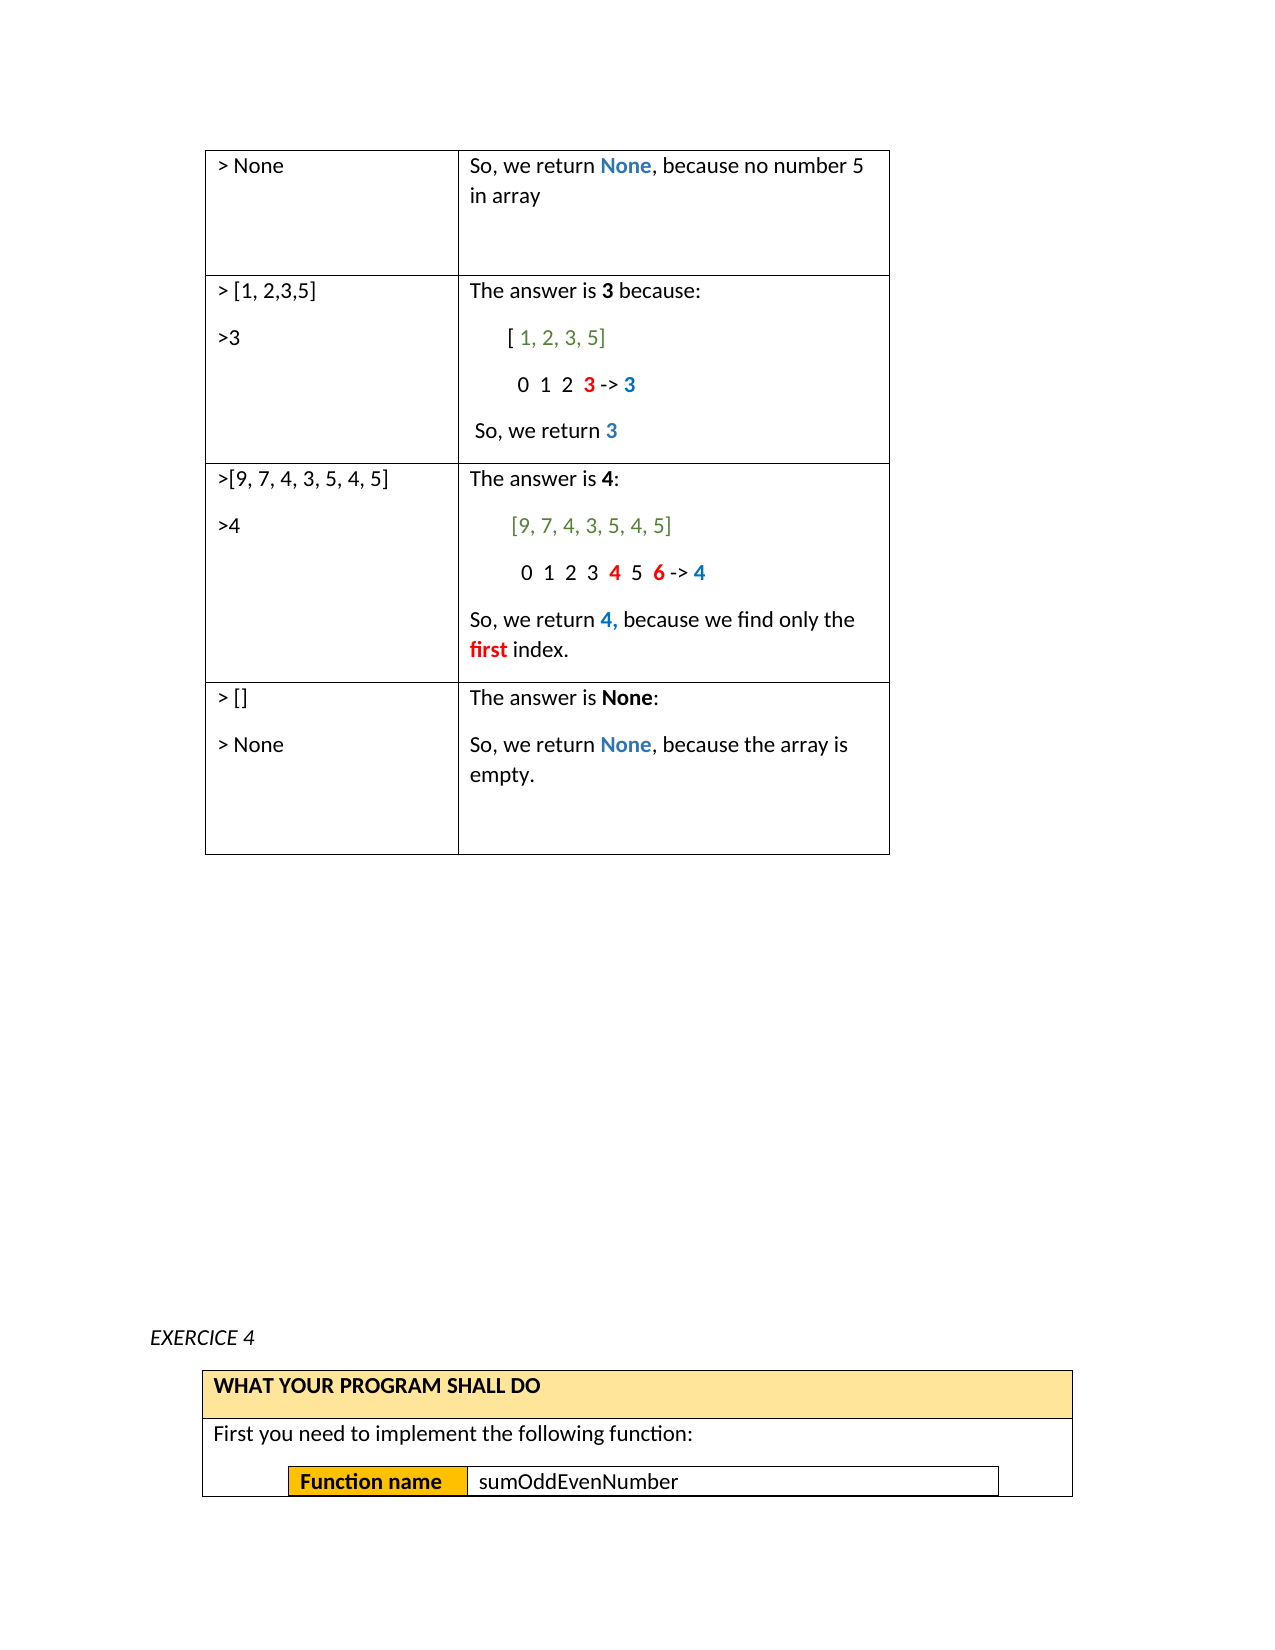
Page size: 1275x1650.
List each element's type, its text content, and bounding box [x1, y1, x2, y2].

table_cell The answer is None: So, we return None, because the array is empty. [459, 683, 889, 854]
table_cell The answer is 4: [9, 7, 4, 3, 5, 4, 5] 0 1 2 3 4 5 6 -> 4 So, we return 4, because we find only the first index. [459, 464, 889, 682]
table_cell > [1, 2,3,5] >3 [206, 276, 458, 463]
table_cell >[9, 7, 4, 3, 5, 4, 5] >4 [206, 464, 458, 682]
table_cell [459, 151, 889, 275]
table_cell First you need to implement the following function: [203, 1419, 1072, 1496]
table_cell The answer is 3 because: [ 1, 2, 3, 5] 0 1 2 3 -> 3 So, we return 3 [459, 276, 889, 463]
table_cell > [] > None [206, 683, 458, 854]
table_header WHAT YOUR PROGRAM SHALL DO [203, 1371, 1072, 1418]
table_cell > [4,1,3] > None [206, 151, 458, 275]
text EXERCICE 4 [150, 1323, 1125, 1352]
